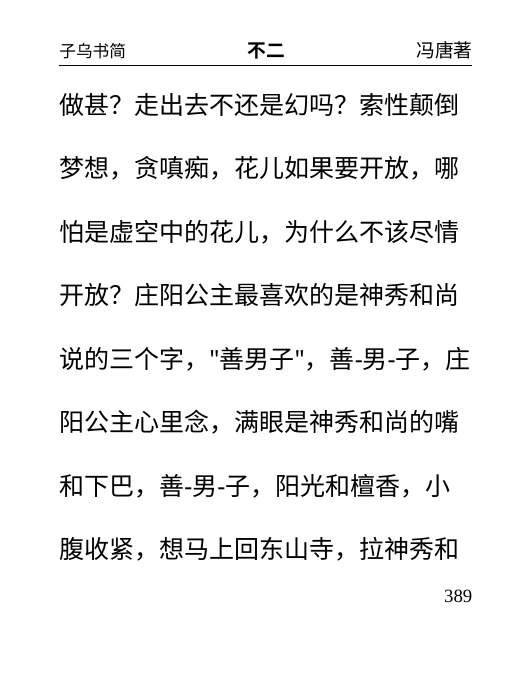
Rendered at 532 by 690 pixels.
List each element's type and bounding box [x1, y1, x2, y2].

text [59, 72, 472, 580]
